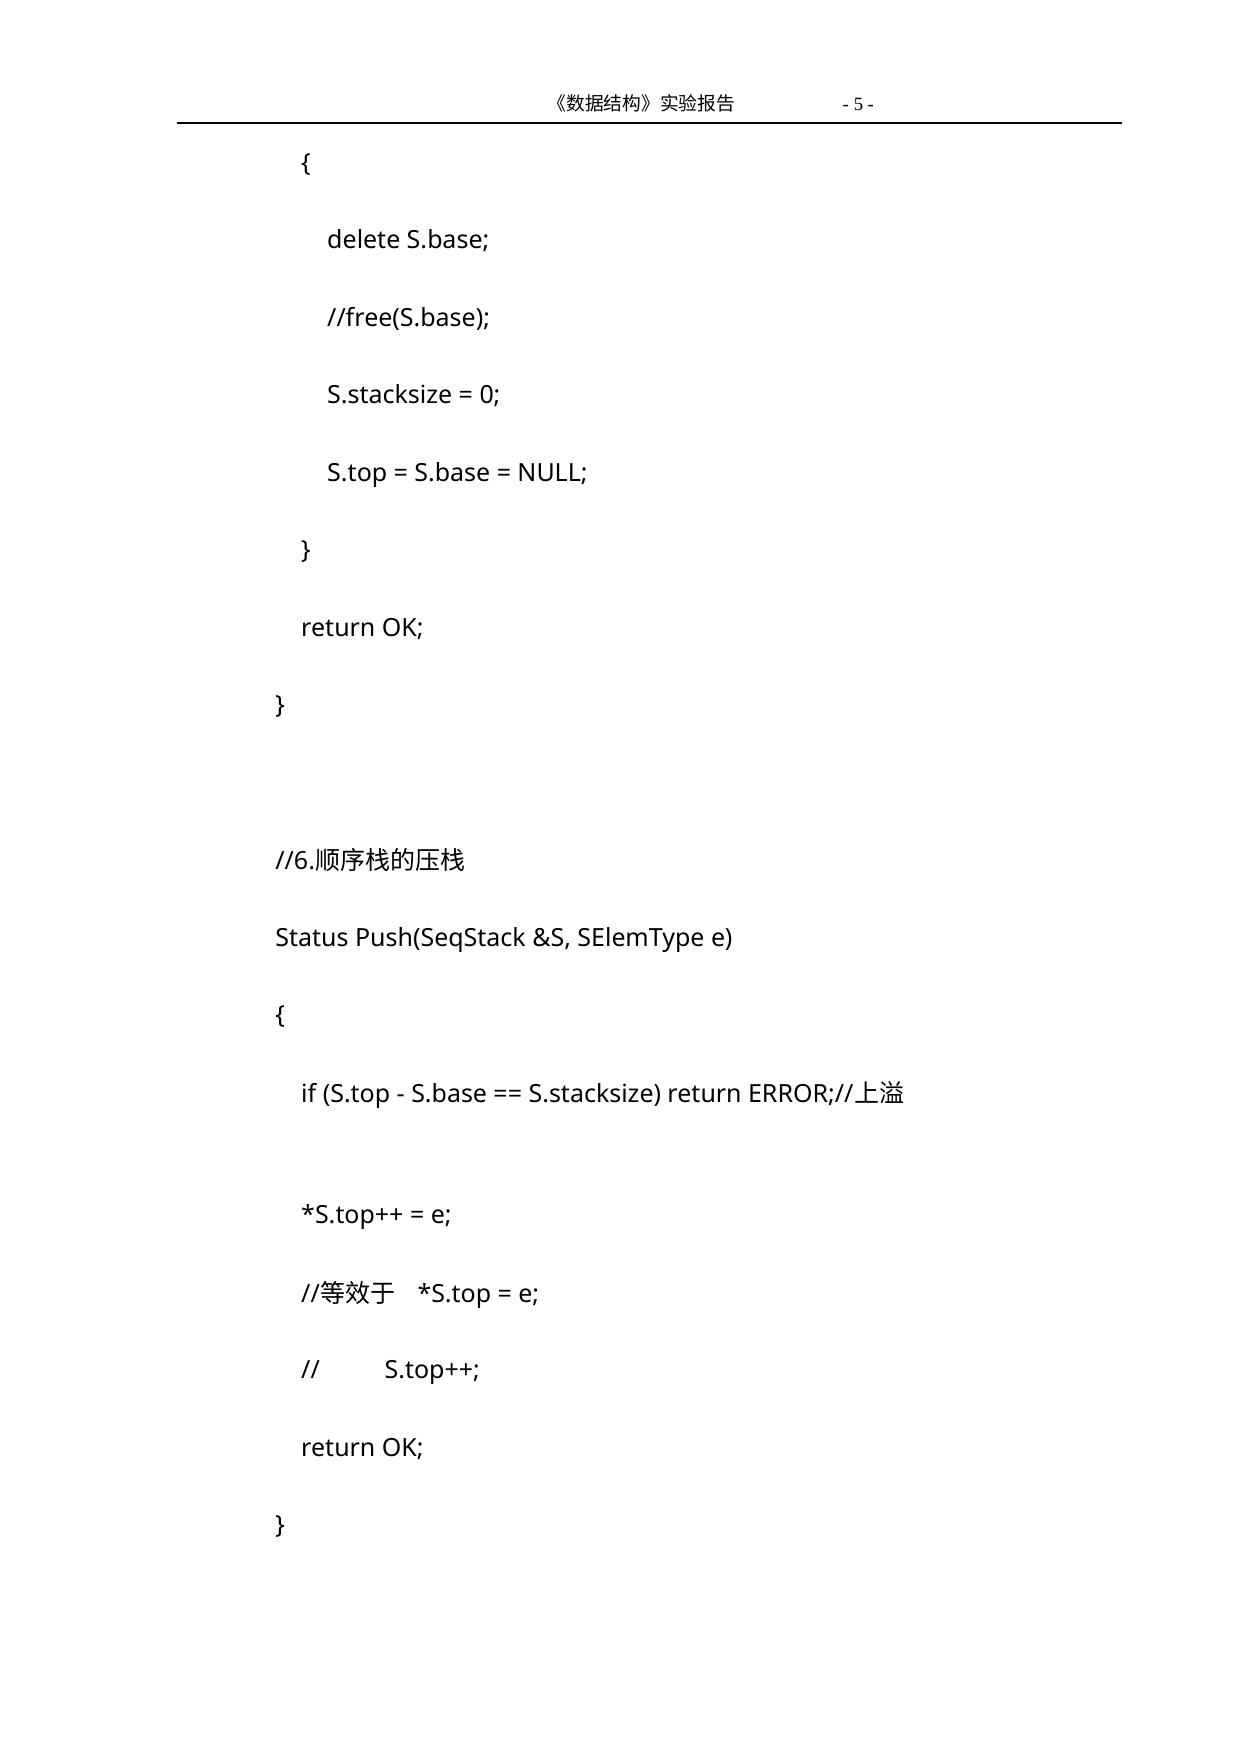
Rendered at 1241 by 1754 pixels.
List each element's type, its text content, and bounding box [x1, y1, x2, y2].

list } [225, 671, 1122, 736]
list S.top = S.base = NULL; [225, 439, 1122, 504]
list S.stacksize = 0; [225, 361, 1122, 426]
list Status Push(SeqStack &S, SElemType e) [225, 904, 1122, 969]
list //等效于 *S.top = e; [225, 1259, 1122, 1324]
list *S.top++ = e; [225, 1181, 1122, 1246]
list // S.top++; [225, 1336, 1122, 1401]
list if (S.top - S.base == S.stacksize) return ERROR;//上溢 [225, 1059, 1122, 1124]
list { [225, 129, 1122, 194]
list //free(S.base); [225, 284, 1122, 349]
list return OK; [225, 1414, 1122, 1479]
list } [225, 516, 1122, 581]
list //6.顺序栈的压栈 [225, 826, 1122, 891]
list { [225, 981, 1122, 1046]
list } [225, 1491, 1122, 1556]
list delete S.base; [225, 206, 1122, 271]
list return OK; [225, 594, 1122, 659]
